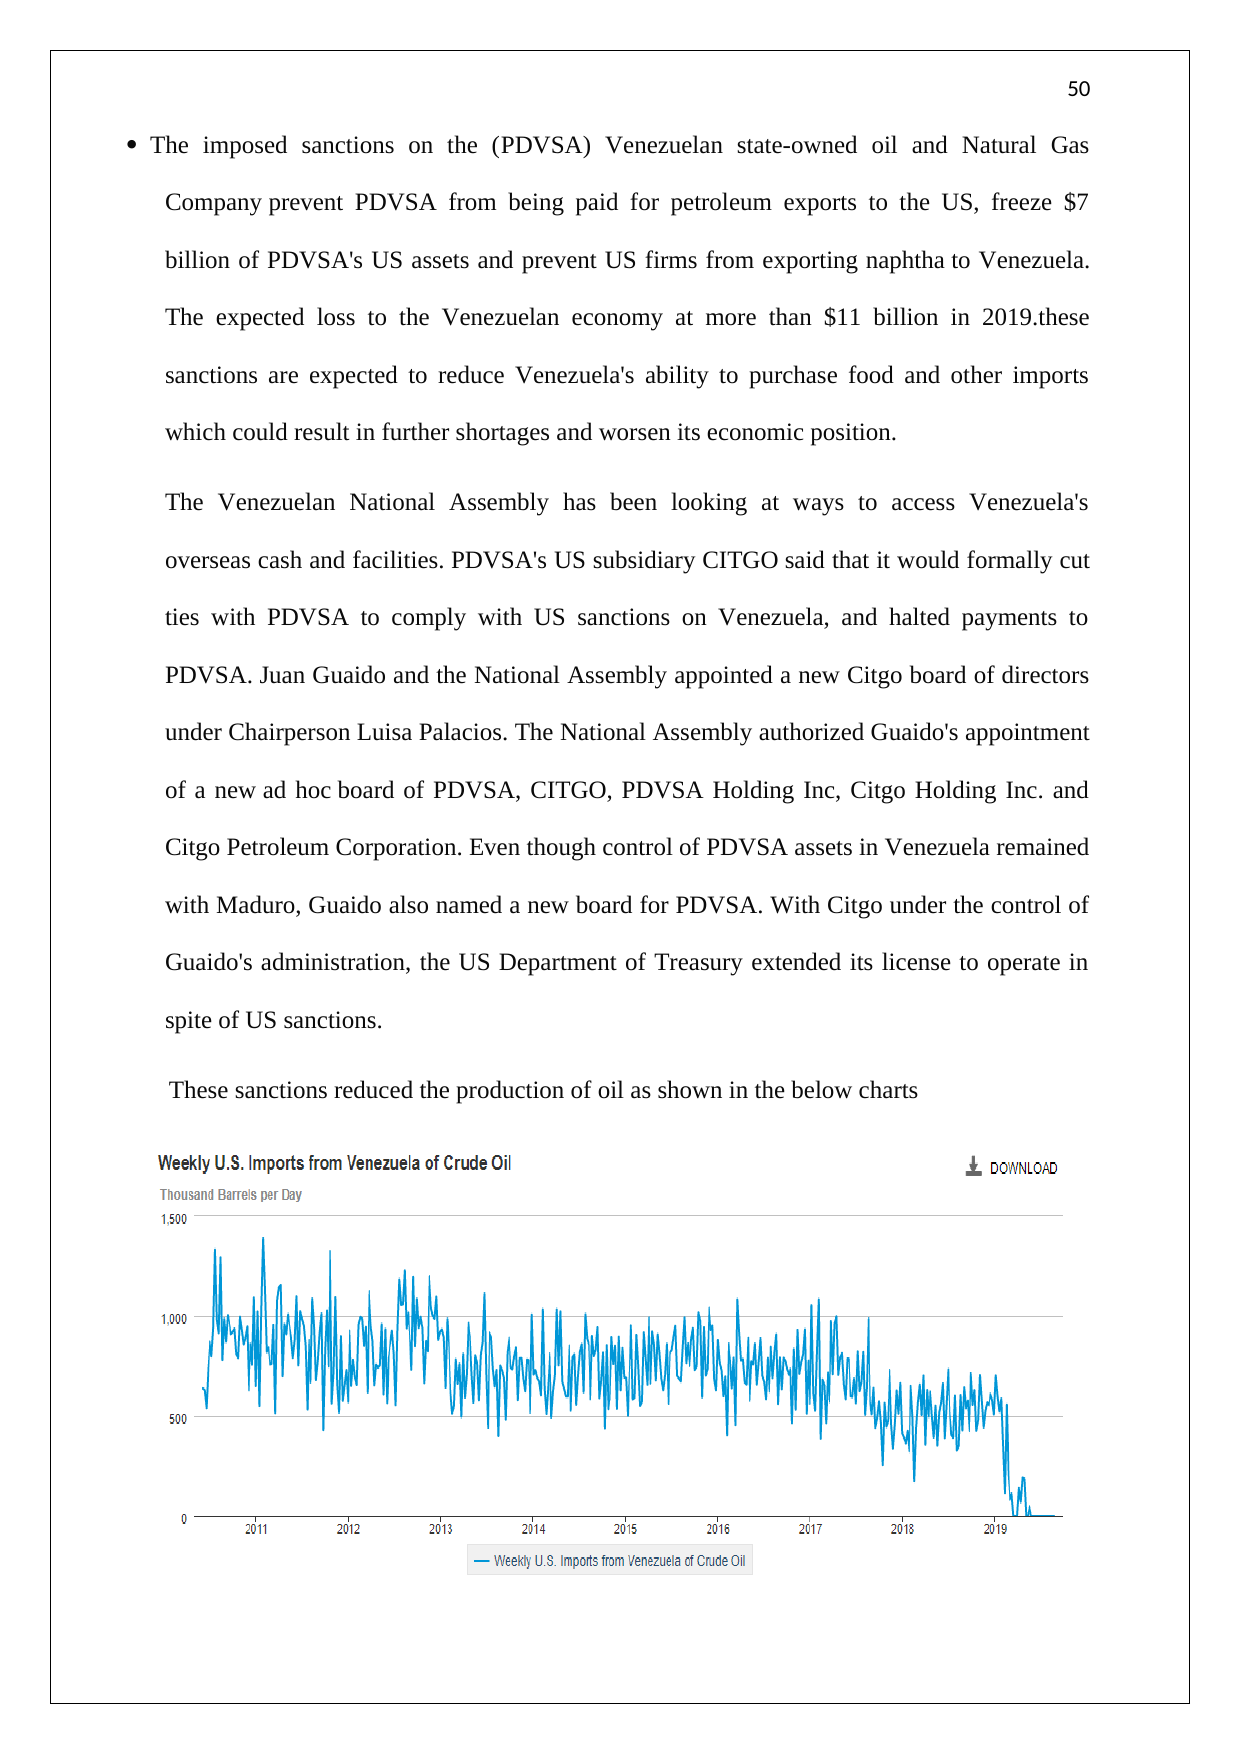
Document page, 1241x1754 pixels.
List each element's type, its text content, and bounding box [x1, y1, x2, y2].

list The imposed sanctions on the (PDVSA) Venezuelan state-owned oil and Natural Gas Company prevent PDVSA from being paid for petroleum exports to the US, freeze $7 billion of PDVSA's US assets and prevent US firms from exporting naphtha to Venezuela. The expected loss to the Venezuelan economy at more than $11 billion in 2019.these sanctions are expected to reduce Venezuela's ability to purchase food and other imports which could result in further shortages and worsen its economic position. [127, 130, 1090, 446]
text The Venezuelan National Assembly has been looking at ways to access Venezuela's overseas cash and facilities. PDVSA's US subsidiary CITGO said that it would formally cut ties with PDVSA to comply with US sanctions on Venezuela, and halted payments to PDVSA. Juan Guaido and the National Assembly appointed a new Citgo board of directors under Chairperson Luisa Palacios. The National Assembly authorized Guaido's appointment of a new ad hoc board of PDVSA, CITGO, PDVSA Holding Inc, Citgo Holding Inc. and Citgo Petroleum Corporation. Even though control of PDVSA assets in Venezuela remained with Maduro, Guaido also named a new board for PDVSA. With Citgo under the control of Guaido's administration, the US Department of Treasury extended its license to operate in spite of US sanctions. [165, 487, 1090, 1033]
text These sanctions reduced the production of oil as shown in the below charts [150, 1075, 1090, 1103]
picture [150, 1144, 1090, 1594]
